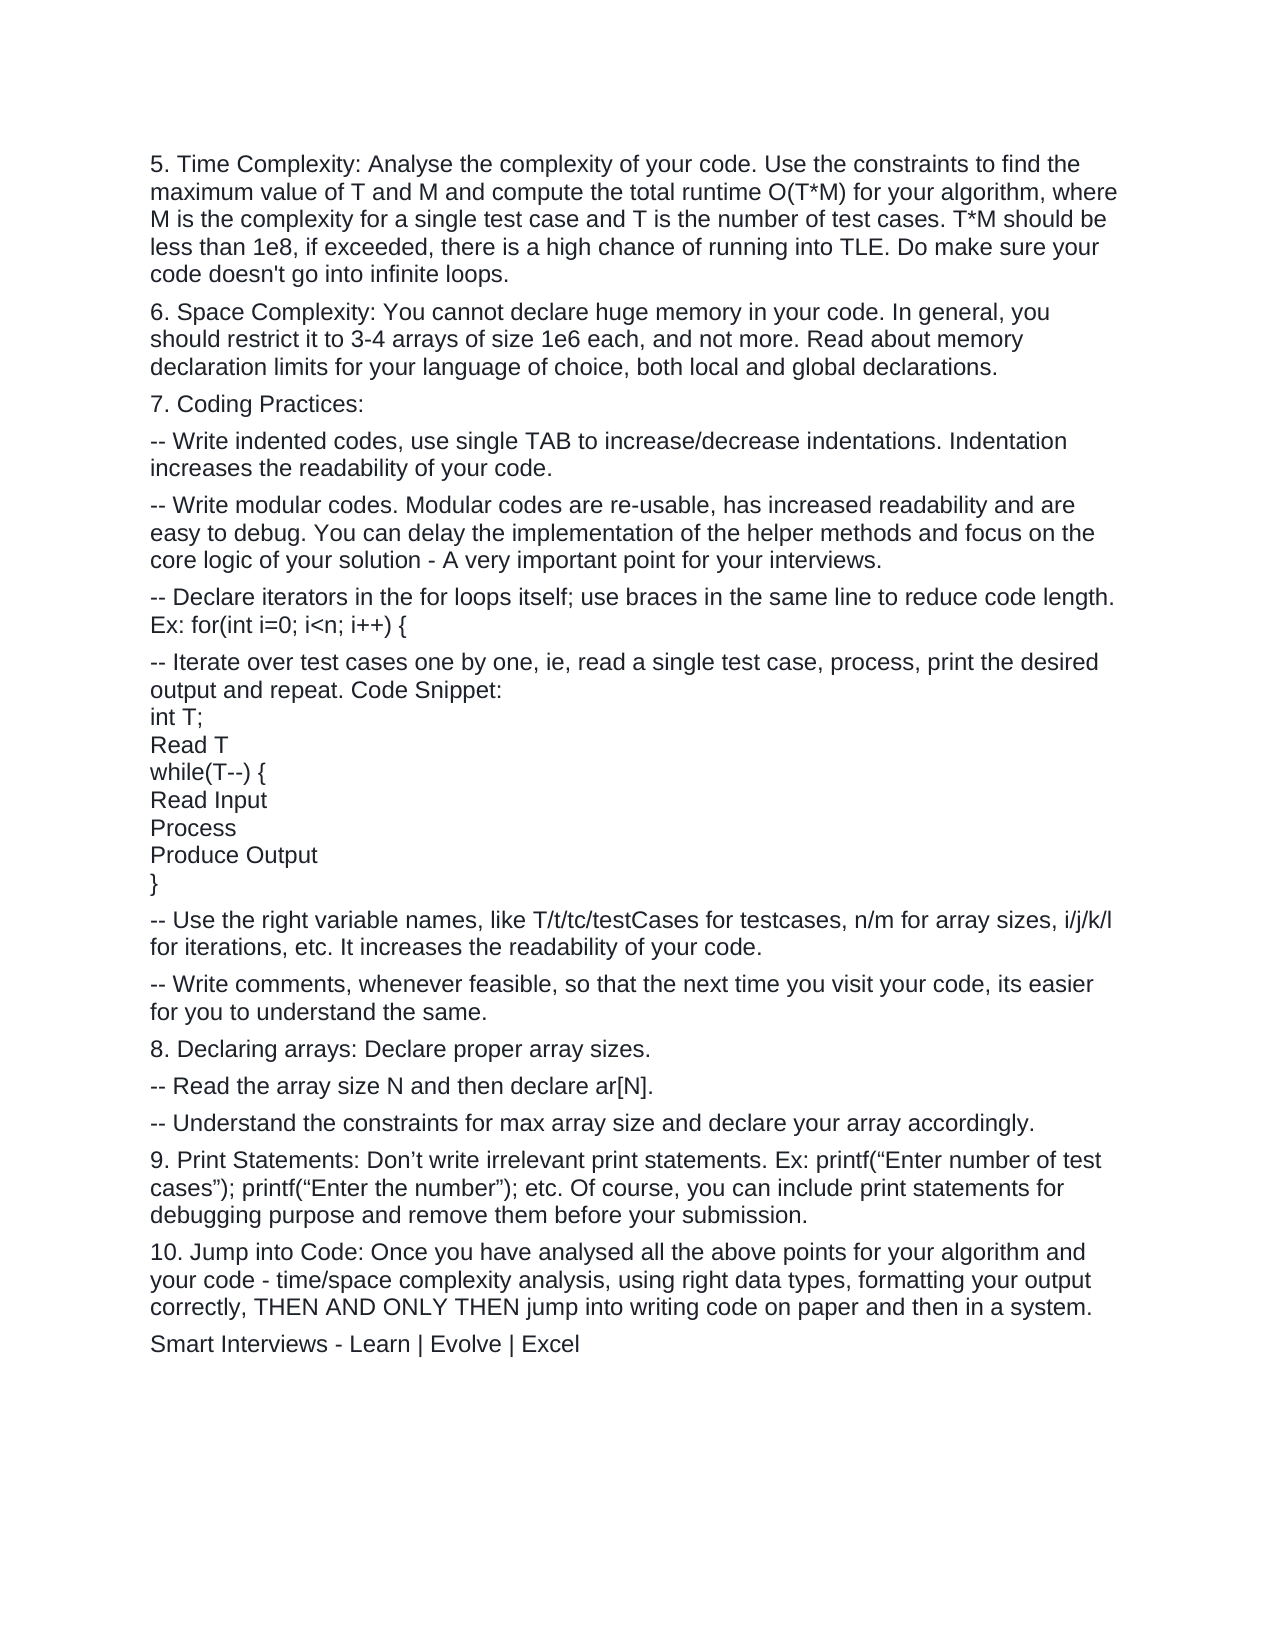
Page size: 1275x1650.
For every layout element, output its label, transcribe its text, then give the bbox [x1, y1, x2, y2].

text -- Write modular codes. Modular codes are re-usable, has increased readability and are easy to debug. You can delay the implementation of the helper methods and focus on the core logic of your solution - A very important point for your interviews. [150, 491, 1125, 574]
text 5. Time Complexity: Analyse the complexity of your code. Use the constraints to find the maximum value of T and M and compute the total runtime O(T*M) for your algorithm, where M is the complexity for a single test case and T is the number of test cases. T*M should be less than 1e8, if exceeded, there is a high chance of running into TLE. Do make sure your code doesn't go into infinite loops. [150, 150, 1125, 288]
text -- Write comments, whenever feasible, so that the next time you visit your code, its easier for you to understand the same. [150, 970, 1125, 1026]
text Smart Interviews - Learn | Evolve | Excel [150, 1330, 1125, 1358]
text 9. Print Statements: Don’t write irrelevant print statements. Ex: printf(“Enter number of test cases”); printf(“Enter the number”); etc. Of course, you can include print statements for debugging purpose and remove them before your submission. [150, 1146, 1125, 1229]
text 7. Coding Practices: [150, 389, 1125, 417]
text 10. Jump into Code: Once you have analysed all the above points for your algorithm and your code - time/space complexity analysis, using right data types, formatting your output correctly, THEN AND ONLY THEN jump into writing code on paper and then in a system. [150, 1238, 1125, 1321]
text -- Write indented codes, use single TAB to increase/decrease indentations. Indentation increases the readability of your code. [150, 427, 1125, 482]
text -- Read the array size N and then declare ar[N]. [150, 1072, 1125, 1099]
text -- Use the right variable names, like T/t/tc/testCases for testcases, n/m for array sizes, i/j/k/l for iterations, etc. It increases the readability of your code. [150, 906, 1125, 961]
text -- Iterate over test cases one by one, ie, read a single test case, process, print the desired output and repeat. Code Snippet: int T; Read T while(T--) { Read Input Process Produce Output } [150, 648, 1125, 896]
text 8. Declaring arrays: Declare proper array sizes. [150, 1035, 1125, 1062]
text -- Understand the constraints for max array size and declare your array accordingly. [150, 1109, 1125, 1136]
text -- Declare iterators in the for loops itself; use braces in the same line to reduce code length. Ex: for(int i=0; i<n; i++) { [150, 583, 1125, 638]
text 6. Space Complexity: You cannot declare huge memory in your code. In general, you should restrict it to 3-4 arrays of size 1e6 each, and not more. Read about memory declaration limits for your language of choice, both local and global declarations. [150, 297, 1125, 380]
